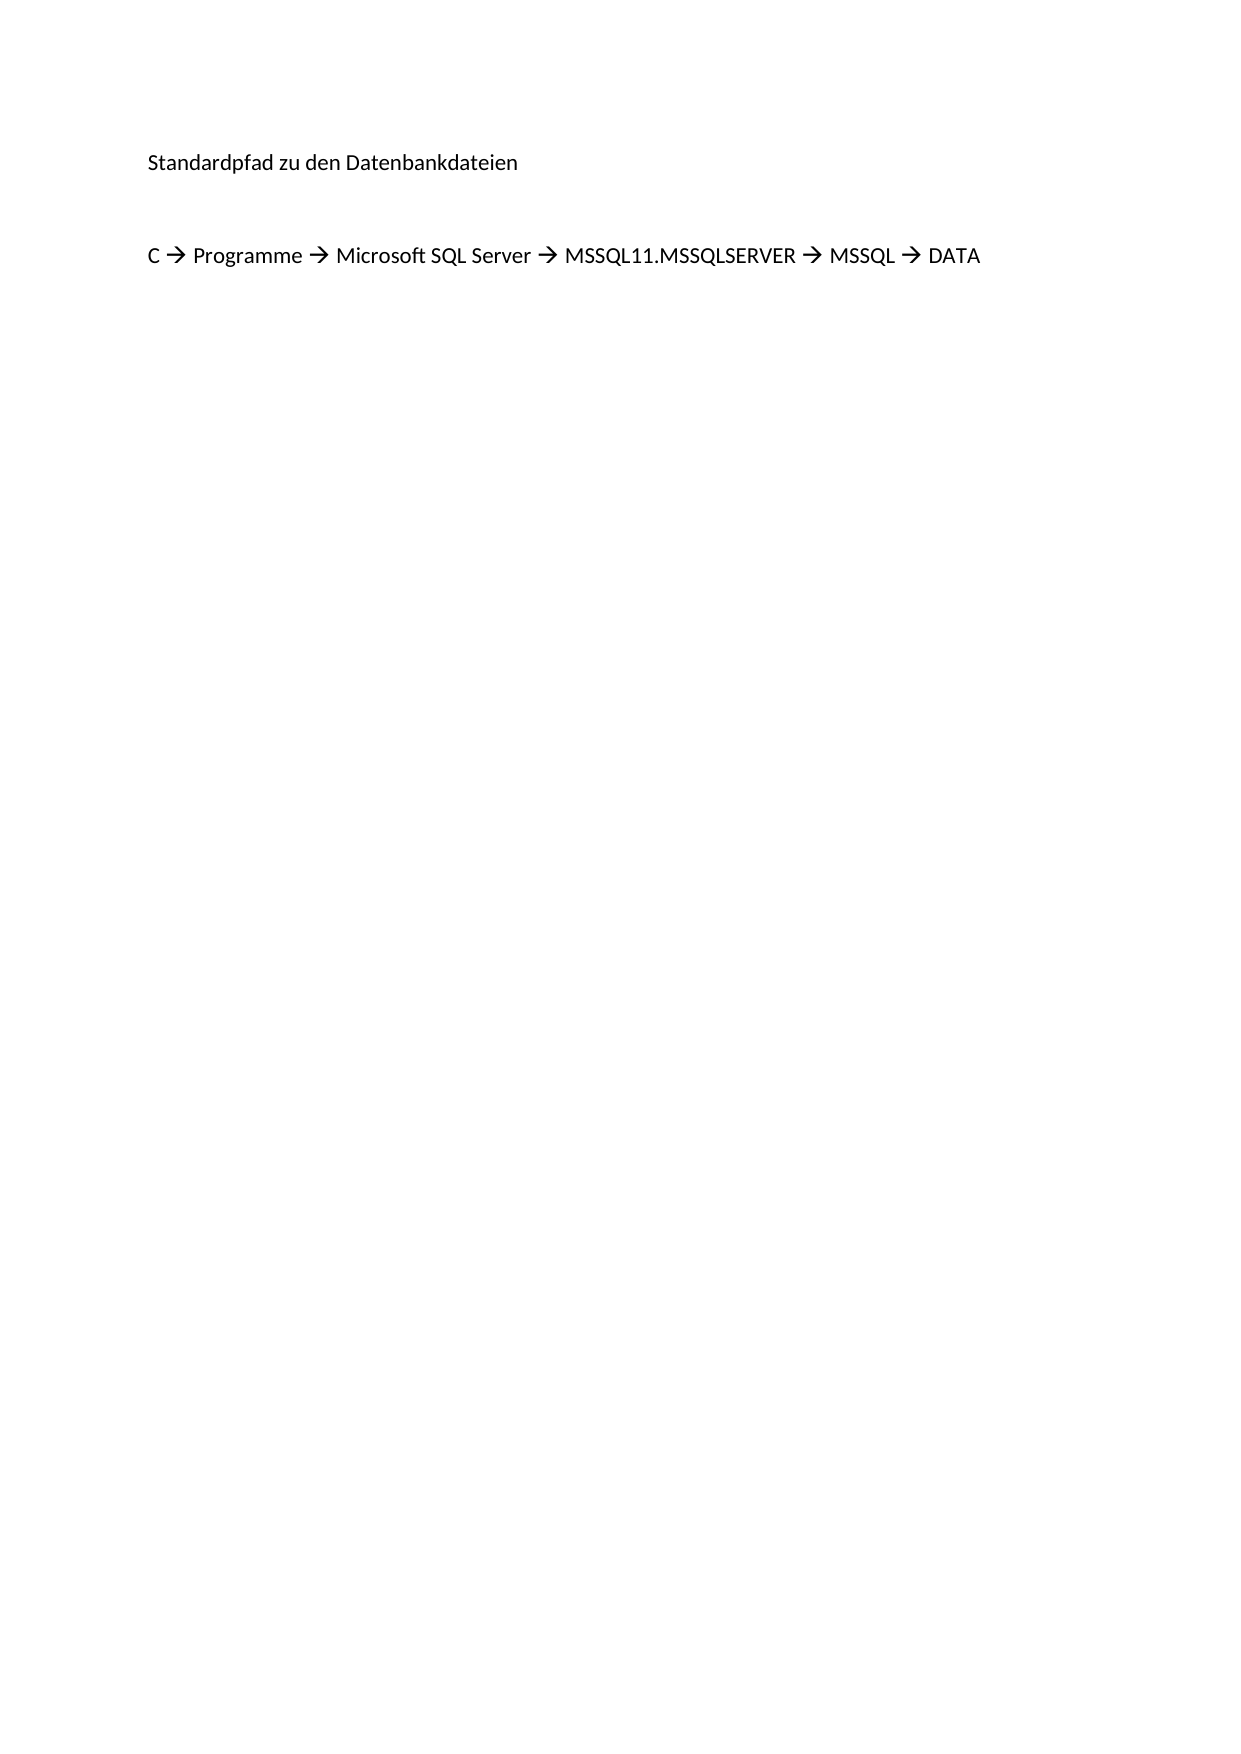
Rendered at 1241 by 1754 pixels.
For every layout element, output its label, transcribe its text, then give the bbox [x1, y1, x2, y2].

text C Programme Microsoft SQL Server MSSQL11.MSSQLSERVER MSSQL DATA [148, 241, 1093, 269]
text Standardpfad zu den Datenbankdateien [148, 148, 1093, 176]
